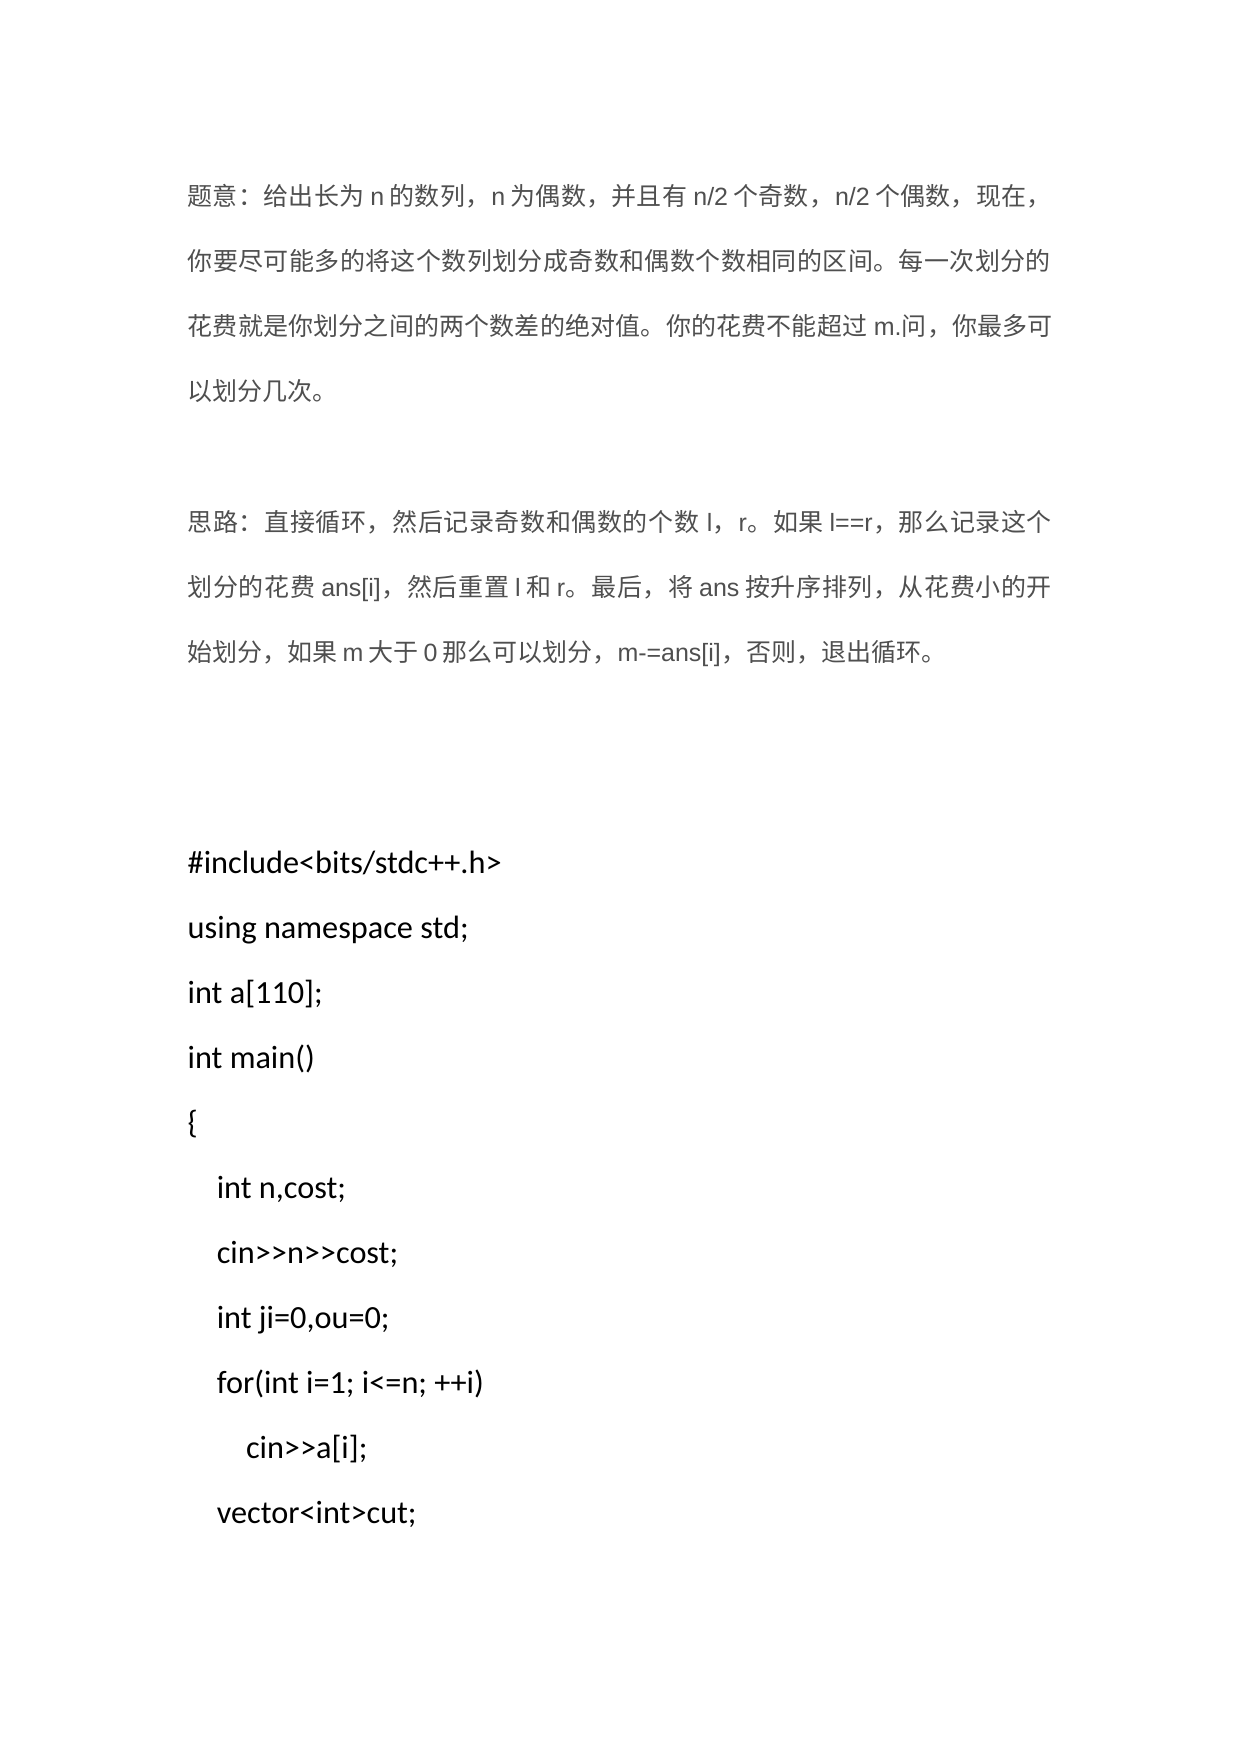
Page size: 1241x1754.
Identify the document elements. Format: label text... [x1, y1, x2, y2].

text #include<bits/stdc++.h> [187, 829, 1053, 894]
text int n,cost; [187, 1154, 1053, 1219]
text int a[110]; [187, 959, 1053, 1024]
text cin>>a[i]; [187, 1414, 1053, 1479]
text using namespace std; [187, 894, 1053, 959]
text for(int i=1; i<=n; ++i) [187, 1349, 1053, 1414]
text int main() [187, 1024, 1053, 1089]
text 思路：直接循环，然后记录奇数和偶数的个数l，r。如果l==r，那么记录这个划分的花费ans[i]，然后重置l和r。最后，将ans按升序排列，从花费小的开始划分，如果m大于0那么可以划分，m-=ans[i]，否则，退出循环。 [187, 488, 1053, 683]
text int ji=0,ou=0; [187, 1284, 1053, 1349]
text { [187, 1089, 1053, 1154]
text vector<int>cut; [187, 1479, 1053, 1544]
text 题意：给出长为n的数列，n为偶数，并且有n/2个奇数，n/2个偶数，现在，你要尽可能多的将这个数列划分成奇数和偶数个数相同的区间。每一次划分的花费就是你划分之间的两个数差的绝对值。你的花费不能超过m.问，你最多可以划分几次。 [187, 162, 1053, 422]
text cin>>n>>cost; [187, 1219, 1053, 1284]
